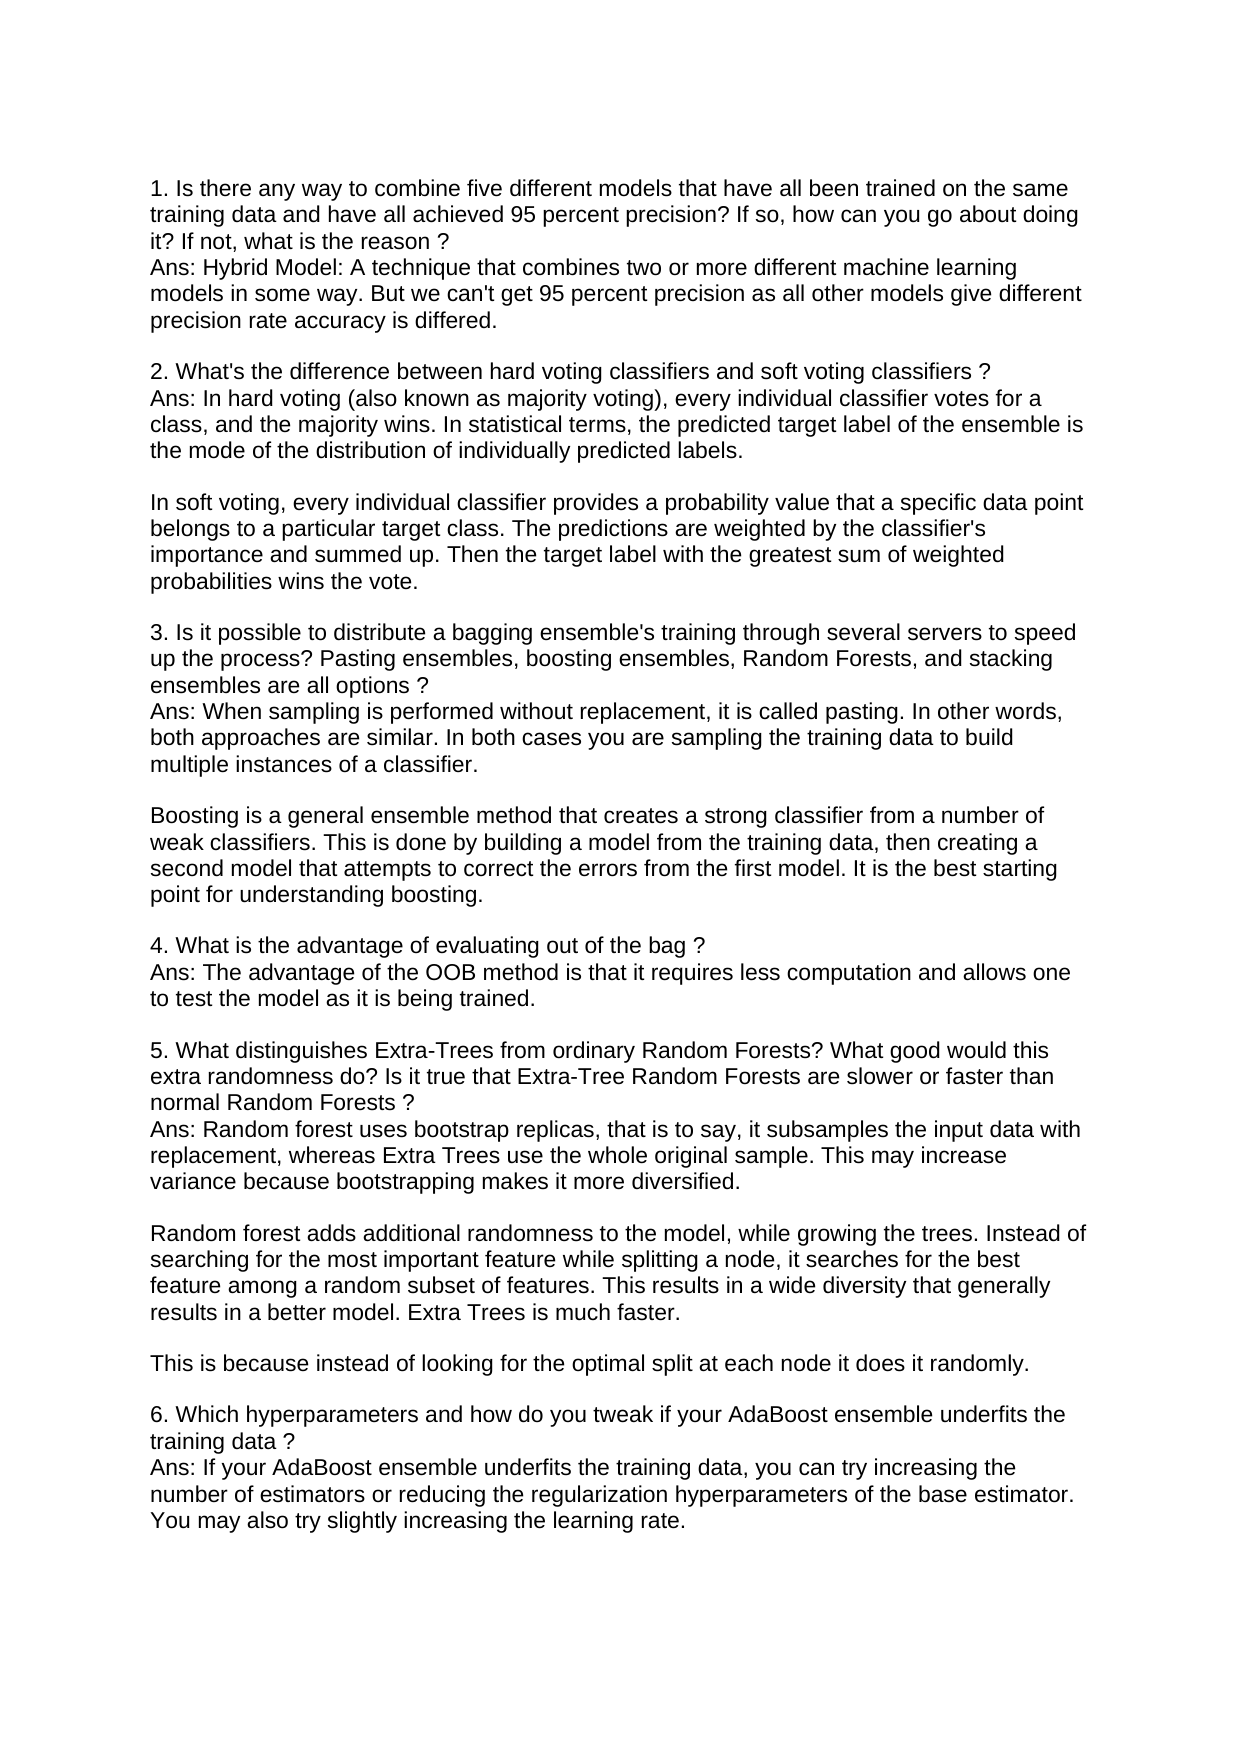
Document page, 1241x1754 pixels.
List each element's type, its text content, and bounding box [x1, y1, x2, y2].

text 5. What distinguishes Extra-Trees from ordinary Random Forests? What good would this extra randomness do? Is it true that Extra-Tree Random Forests are slower or faster than normal Random Forests ? [150, 1037, 1090, 1116]
text Ans: When sampling is performed without replacement, it is called pasting. In other words, both approaches are similar. In both cases you are sampling the training data to build multiple instances of a classifier. [150, 698, 1090, 777]
text 6. Which hyperparameters and how do you tweak if your AdaBoost ensemble underfits the training data ? [150, 1401, 1090, 1454]
text 4. What is the advantage of evaluating out of the bag ? [150, 932, 1090, 959]
text Ans: Hybrid Model: A technique that combines two or more different machine learning models in some way. But we can't get 95 percent precision as all other models give different precision rate accuracy is differed. [150, 254, 1090, 333]
text In soft voting, every individual classifier provides a probability value that a specific data point belongs to a particular target class. The predictions are weighted by the classifier's importance and summed up. Then the target label with the greatest sum of weighted probabilities wins the vote. [150, 488, 1090, 594]
text Ans: If your AdaBoost ensemble underfits the training data, you can try increasing the number of estimators or reducing the regularization hyperparameters of the base estimator. You may also try slightly increasing the learning rate. [150, 1454, 1090, 1533]
text 1. Is there any way to combine five different models that have all been trained on the same training data and have all achieved 95 percent precision? If so, how can you go about doing it? If not, what is the reason ? [150, 175, 1090, 254]
text Random forest adds additional randomness to the model, while growing the trees. Instead of searching for the most important feature while splitting a node, it searches for the best feature among a random subset of features. This results in a wide diversity that generally results in a better model. Extra Trees is much faster. [150, 1220, 1090, 1325]
text Ans: The advantage of the OOB method is that it requires less computation and allows one to test the model as it is being trained. [150, 959, 1090, 1012]
text Boosting is a general ensemble method that creates a strong classifier from a number of weak classifiers. This is done by building a model from the training data, then creating a second model that attempts to correct the errors from the first model. It is the best starting point for understanding boosting. [150, 802, 1090, 907]
text 2. What's the difference between hard voting classifiers and soft voting classifiers ? [150, 358, 1090, 384]
text Ans: Random forest uses bootstrap replicas, that is to say, it subsamples the input data with replacement, whereas Extra Trees use the whole original sample. This may increase variance because bootstrapping makes it more diversified. [150, 1116, 1090, 1195]
text Ans: In hard voting (also known as majority voting), every individual classifier votes for a class, and the majority wins. In statistical terms, the predicted target label of the ensemble is the mode of the distribution of individually predicted labels. [150, 384, 1090, 463]
text 3. Is it possible to distribute a bagging ensemble's training through several servers to speed up the process? Pasting ensembles, boosting ensembles, Random Forests, and stacking ensembles are all options ? [150, 619, 1090, 698]
text This is because instead of looking for the optimal split at each node it does it randomly. [150, 1350, 1090, 1376]
